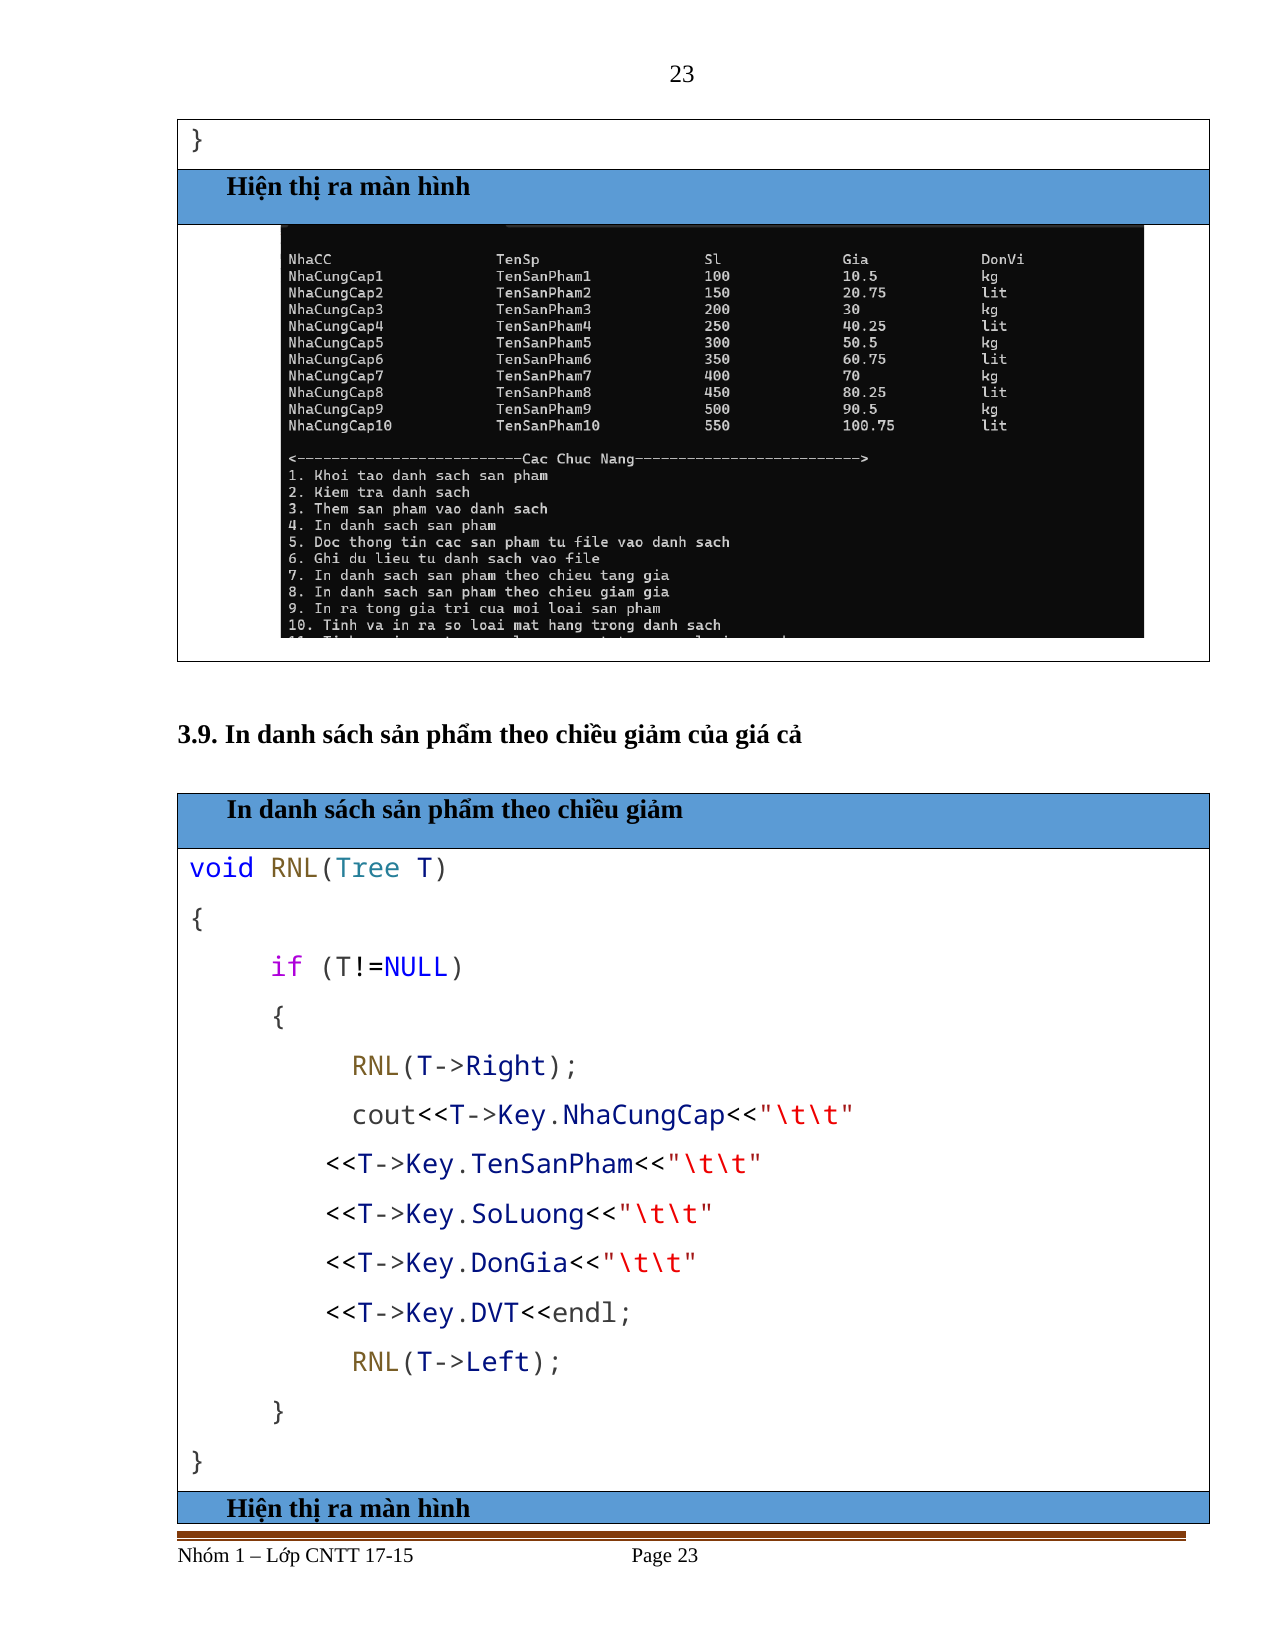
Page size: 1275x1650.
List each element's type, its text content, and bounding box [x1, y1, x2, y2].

table_cell Hiện thị ra màn hình [178, 170, 1209, 224]
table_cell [178, 120, 1209, 169]
picture [280, 225, 1145, 638]
table_cell void RNL(Tree T) { if (T!=NULL) { RNL(T->Right); cout<<T->Key.NhaCungCap<<"\t\t" <<T->Key.TenSanPham<<"\t\t" <<T->Key.SoLuong<<"\t\t" <<T->Key.DonGia<<"\t\t" <<T->Key.DVT<<endl; RNL(T->Left); } } [178, 849, 1209, 1491]
text 3.9. In danh sách sản phẩm theo chiều giảm của giá cả [177, 718, 1186, 749]
table_header In danh sách sản phẩm theo chiều giảm [178, 794, 1209, 848]
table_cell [178, 1492, 1209, 1523]
table_cell [178, 225, 1209, 661]
